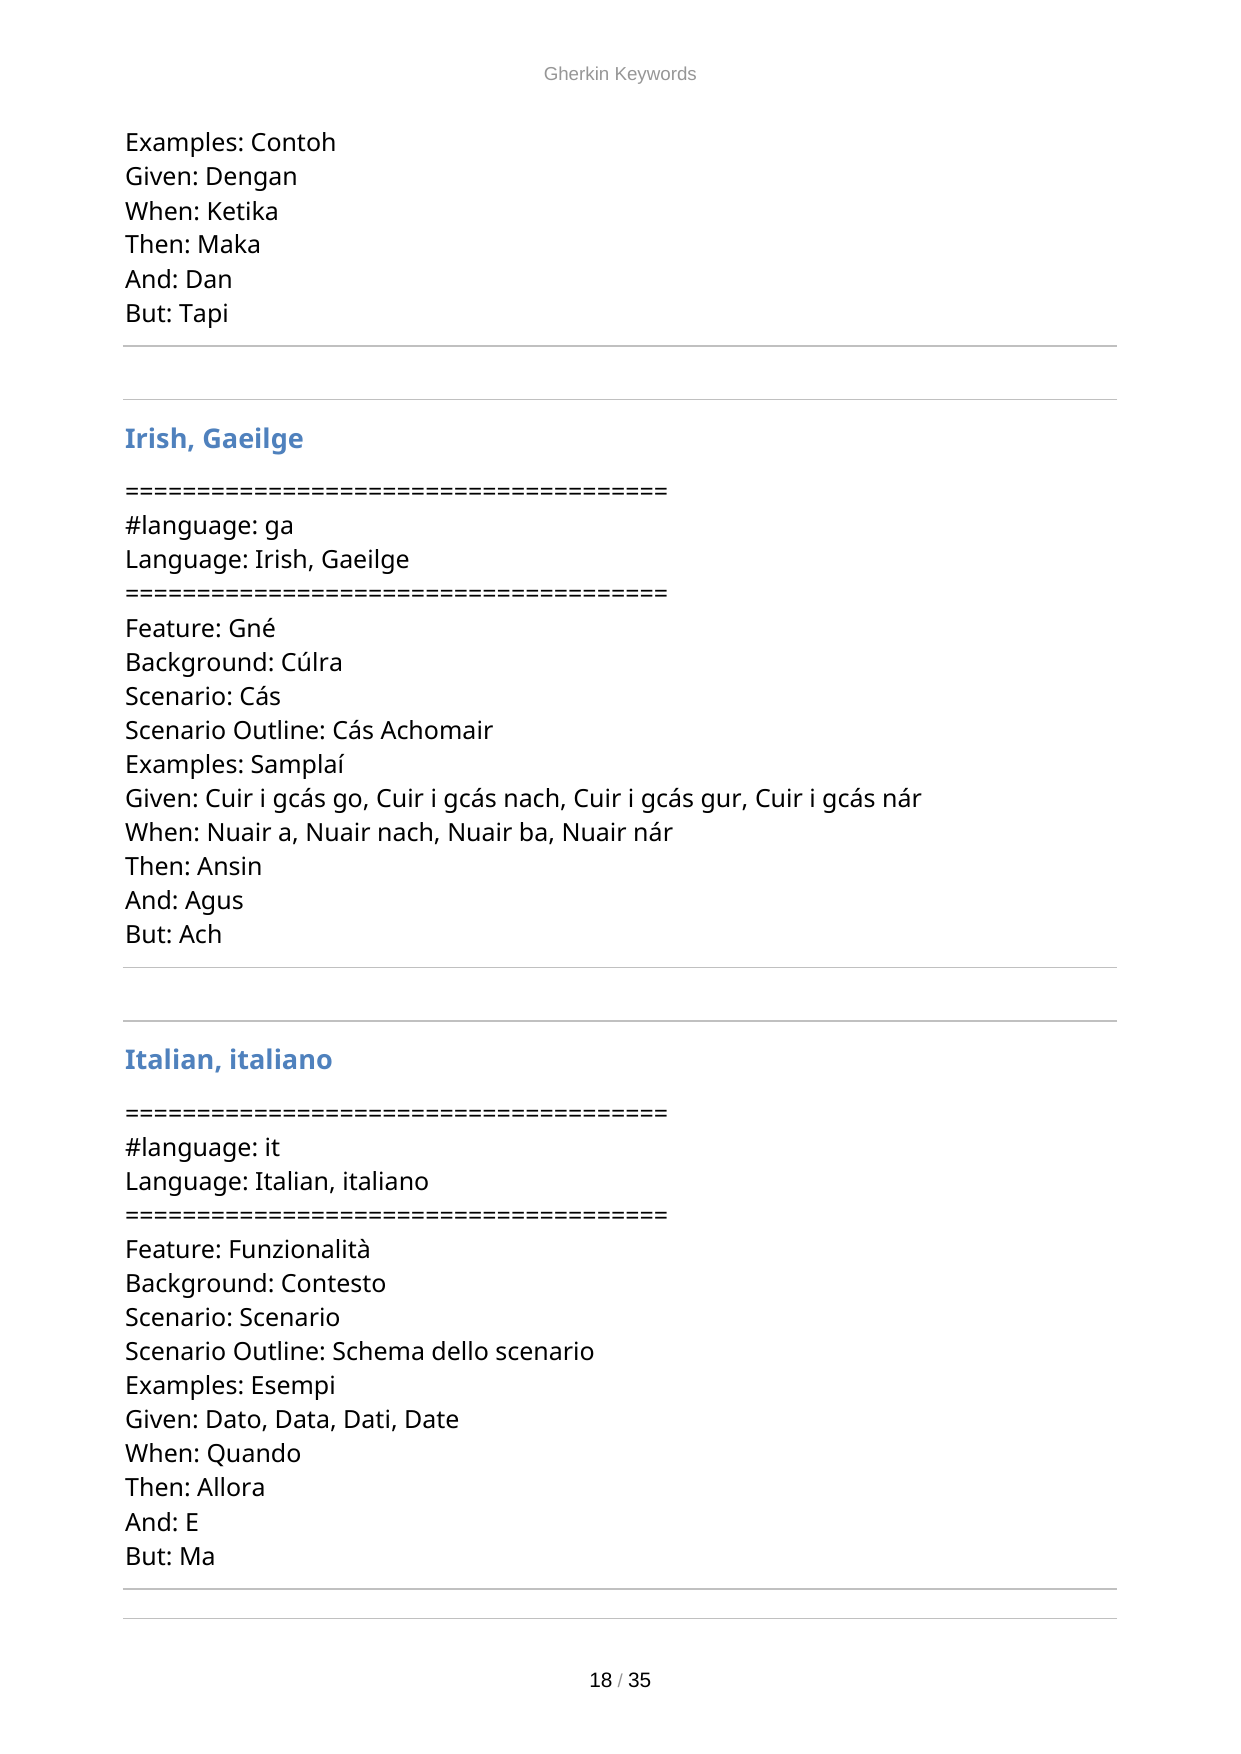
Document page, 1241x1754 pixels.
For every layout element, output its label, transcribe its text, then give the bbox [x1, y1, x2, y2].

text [125, 125, 1115, 329]
text ====================================== #language: it Language: Italian, italiano ====================================== Feature: Funzionalità Background: Contesto Scenario: Scenario Scenario Outline: Schema dello scenario Examples: Esempi Given: Dato, Data, Dati, Date When: Quando Then: Allora And: E But: Ma [125, 1095, 1115, 1572]
text ====================================== #language: ga Language: Irish, Gaeilge ====================================== Feature: Gné Background: Cúlra Scenario: Cás Scenario Outline: Cás Achomair Examples: Samplaí Given: Cuir i gcás go, Cuir i gcás nach, Cuir i gcás gur, Cuir i gcás nár When: Nuair a, Nuair nach, Nuair ba, Nuair nár Then: Ansin And: Agus But: Ach [125, 474, 1115, 951]
text Italian, italiano [123, 1037, 1117, 1080]
text Irish, Gaeilge [123, 416, 1117, 458]
